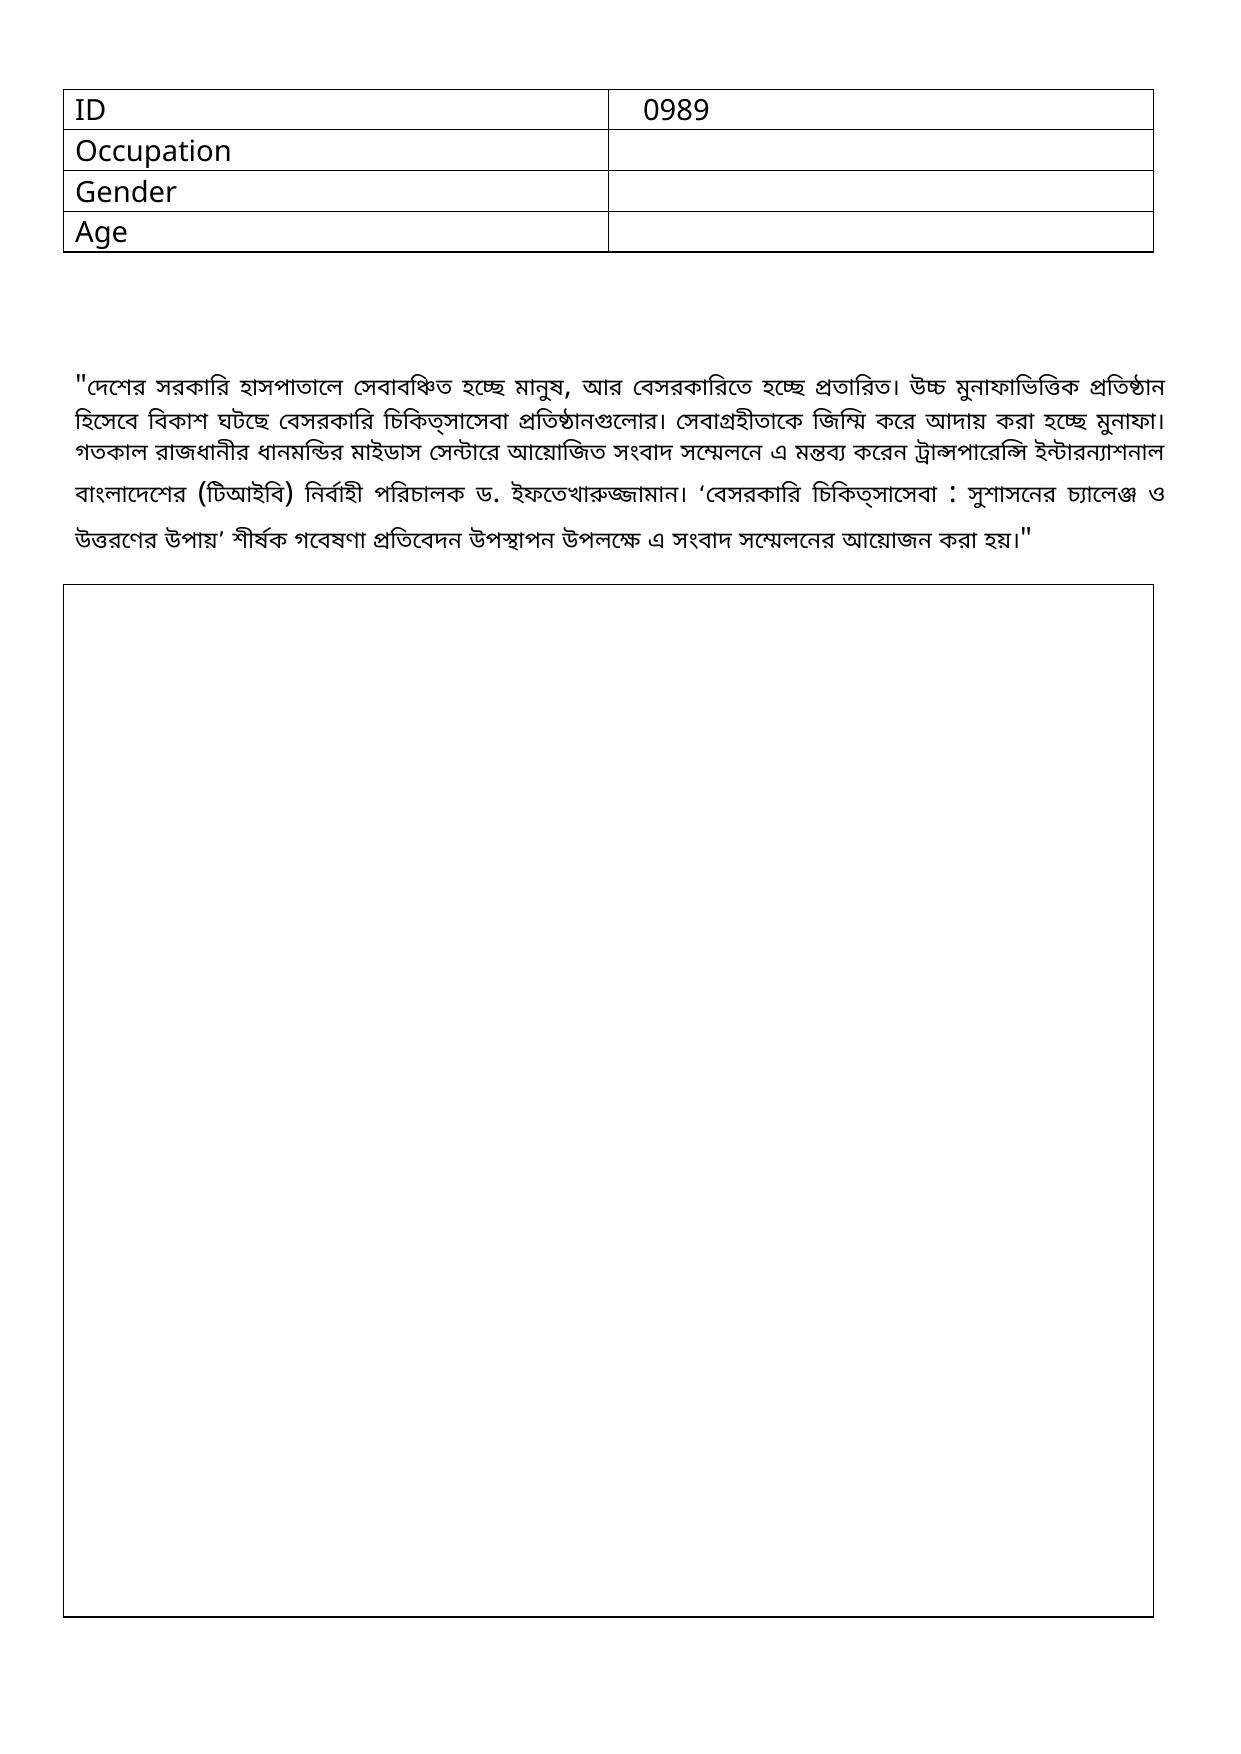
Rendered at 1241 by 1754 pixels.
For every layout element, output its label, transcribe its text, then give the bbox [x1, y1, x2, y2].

table_header [64, 585, 1153, 1616]
table_cell Age [64, 212, 608, 251]
table_cell [609, 212, 1153, 251]
table_header ID [64, 90, 608, 129]
table_cell [609, 130, 1153, 170]
text "দেশের সরকারি হাসপাতালে সেবাবঞ্চিত হচ্ছে মানুষ, আর বেসরকারিতে হচ্ছে প্রতারিত। উচ্চ মুনাফাভিত্তিক প্রতিষ্ঠান হিসেবে বিকাশ ঘটছে বেসরকারি চিকিত্সাসেবা প্রতিষ্ঠানগুলোর। সেবাগ্রহীতাকে জিম্মি করে আদায় করা হচ্ছে মুনাফা। গতকাল রাজধানীর ধানমন্ডির মাইডাস সেন্টারে আয়োজিত সংবাদ সম্মেলনে এ মন্তব্য করেন ট্রান্সপারেন্সি ইন্টারন্যাশনাল বাংলাদেশের (টিআইবি) নির্বাহী পরিচালক ড. ইফতেখারুজ্জামান। ‘বেসরকারি চিকিত্সাসেবা : সুশাসনের চ্যালেঞ্জ ও উত্তরণের উপায়’ শীর্ষক গবেষণা প্রতিবেদন উপস্থাপন উপলক্ষে এ সংবাদ সম্মেলনের আয়োজন করা হয়।" [75, 364, 1165, 557]
table_cell Gender [64, 171, 608, 211]
table_header 0989 [609, 90, 1153, 129]
table_cell [609, 171, 1153, 211]
table_cell Occupation [64, 130, 608, 170]
